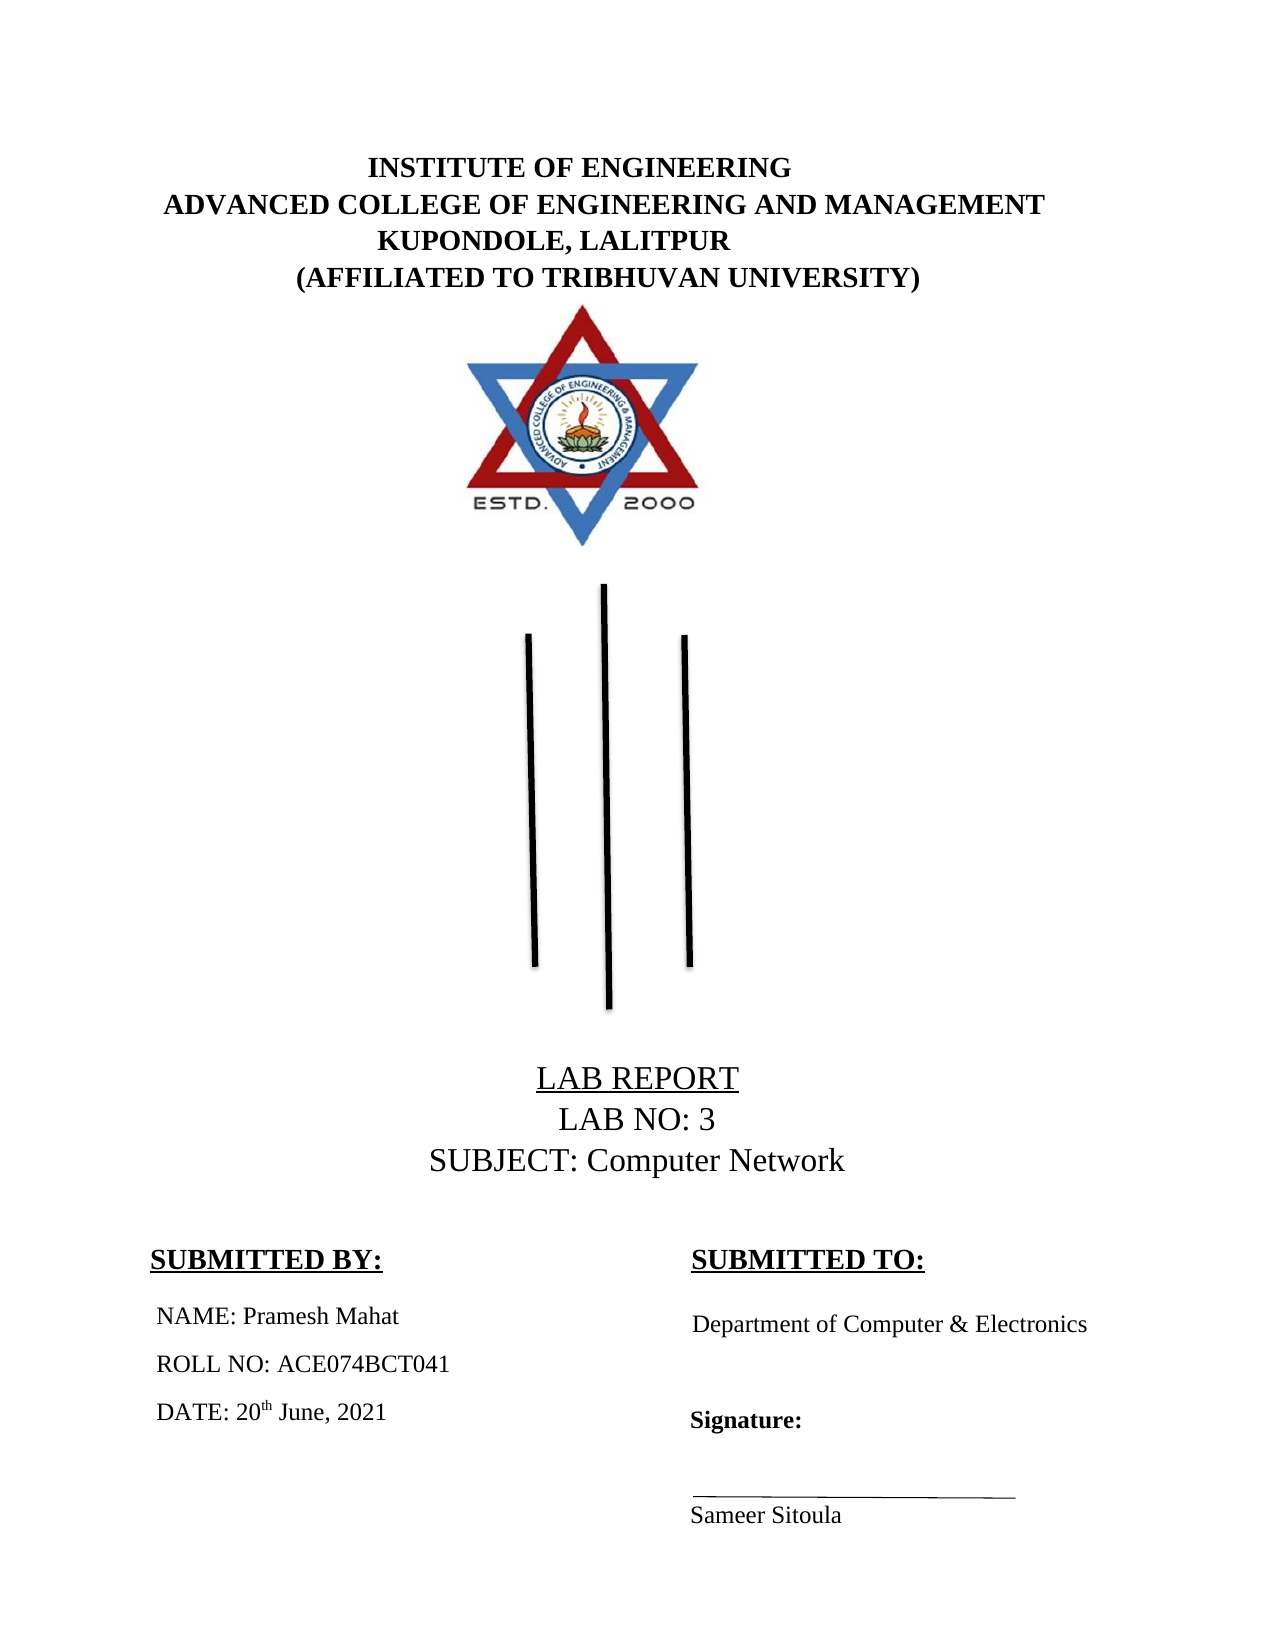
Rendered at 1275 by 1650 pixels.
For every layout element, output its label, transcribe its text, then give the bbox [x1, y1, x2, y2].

picture [674, 631, 699, 980]
text LAB NO: 3 [148, 1099, 1125, 1138]
text INSTITUTE OF ENGINEERING [148, 150, 1125, 183]
text KUPONDOLE, LALITPUR [252, 223, 1125, 257]
text (AFFILIATED TO TRIBHUVAN UNIVERSITY) [252, 260, 1125, 294]
text LAB REPORT [150, 1058, 1125, 1096]
picture [593, 580, 619, 1022]
text SUBMITTED BY: SUBMITTED TO: [150, 1242, 1125, 1276]
picture [442, 297, 721, 551]
picture [518, 630, 545, 979]
text ADVANCED COLLEGE OF ENGINEERING AND MANAGEMENT [148, 187, 1125, 220]
text SUBJECT: Computer Network [148, 1141, 1125, 1179]
